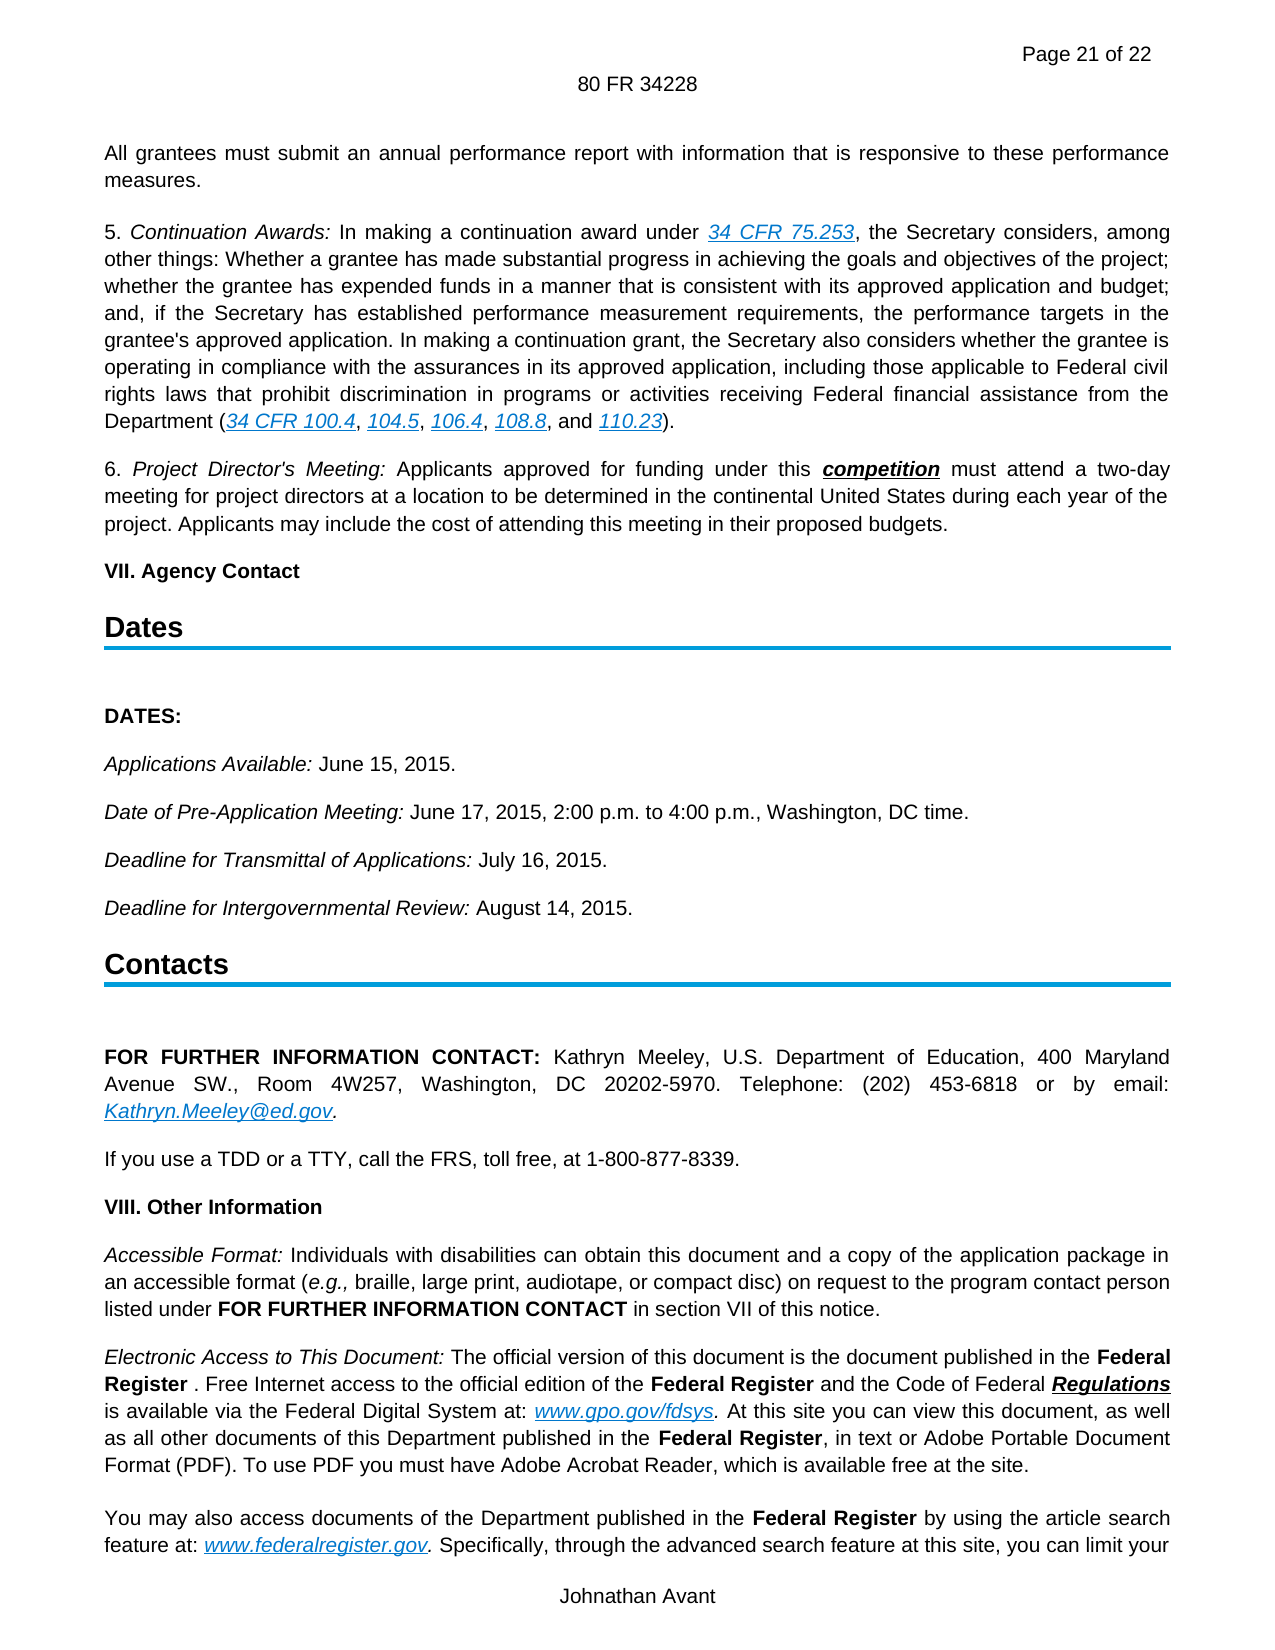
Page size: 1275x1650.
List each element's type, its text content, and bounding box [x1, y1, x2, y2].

text 5. Continuation Awards: In making a continuation award under 34 CFR 75.253, the Secretary considers, among other things: Whether a grantee has made substantial progress in achieving the goals and objectives of the project; whether the grantee has expended funds in a manner that is consistent with its approved application and budget; and, if the Secretary has established performance measurement requirements, the performance targets in the grantee's approved application. In making a continuation grant, the Secretary also considers whether the grantee is operating in compliance with the assurances in its approved application, including those applicable to Federal civil rights laws that prohibit discrimination in programs or activities receiving Federal financial assistance from the Department (34 CFR 100.4, 104.5, 106.4, 108.8, and 110.23). [104, 217, 1171, 433]
text Electronic Access to This Document: The official version of this document is the document published in the Federal Register . Free Internet access to the official edition of the Federal Register and the Code of Federal Regulations is available via the Federal Digital System at: www.gpo.gov/fdsys. At this site you can view this document, as well as all other documents of this Department published in the Federal Register, in text or Adobe Portable Document Format (PDF). To use PDF you must have Adobe Acrobat Reader, which is available free at the site. [104, 1342, 1171, 1477]
text FOR FURTHER INFORMATION CONTACT: Kathryn Meeley, U.S. Department of Education, 400 Maryland Avenue SW., Room 4W257, Washington, DC 20202-5970. Telephone: (202) 453-6818 or by email: Kathryn.Meeley@ed.gov. [104, 1042, 1171, 1123]
text All grantees must submit an annual performance report with information that is responsive to these performance measures. [104, 137, 1171, 192]
text If you use a TDD or a TTY, call the FRS, toll free, at 1-800-877-8339. [104, 1144, 1171, 1171]
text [104, 1502, 1171, 1556]
text VIII. Other Information [104, 1192, 1171, 1219]
text Deadline for Intergovernmental Review: August 14, 2015. [104, 893, 1171, 920]
text Accessible Format: Individuals with disabilities can obtain this document and a copy of the application package in an accessible format (e.g., braille, large print, audiotape, or compact disc) on request to the program contact person listed under FOR FURTHER INFORMATION CONTACT in section VII of this notice. [104, 1240, 1171, 1321]
text Dates [104, 608, 1171, 644]
text VII. Agency Contact [104, 556, 1171, 583]
text Date of Pre-Application Meeting: June 17, 2015, 2:00 p.m. to 4:00 p.m., Washington, DC time. [104, 797, 1171, 824]
text Deadline for Transmittal of Applications: July 16, 2015. [104, 845, 1171, 872]
text Applications Available: June 15, 2015. [104, 749, 1171, 776]
text 6. Project Director's Meeting: Applicants approved for funding under this competition must attend a two-day meeting for project directors at a location to be determined in the continental United States during each year of the project. Applicants may include the cost of attending this meeting in their proposed budgets. [104, 454, 1171, 535]
text DATES: [104, 701, 1171, 728]
text Contacts [104, 945, 1171, 980]
